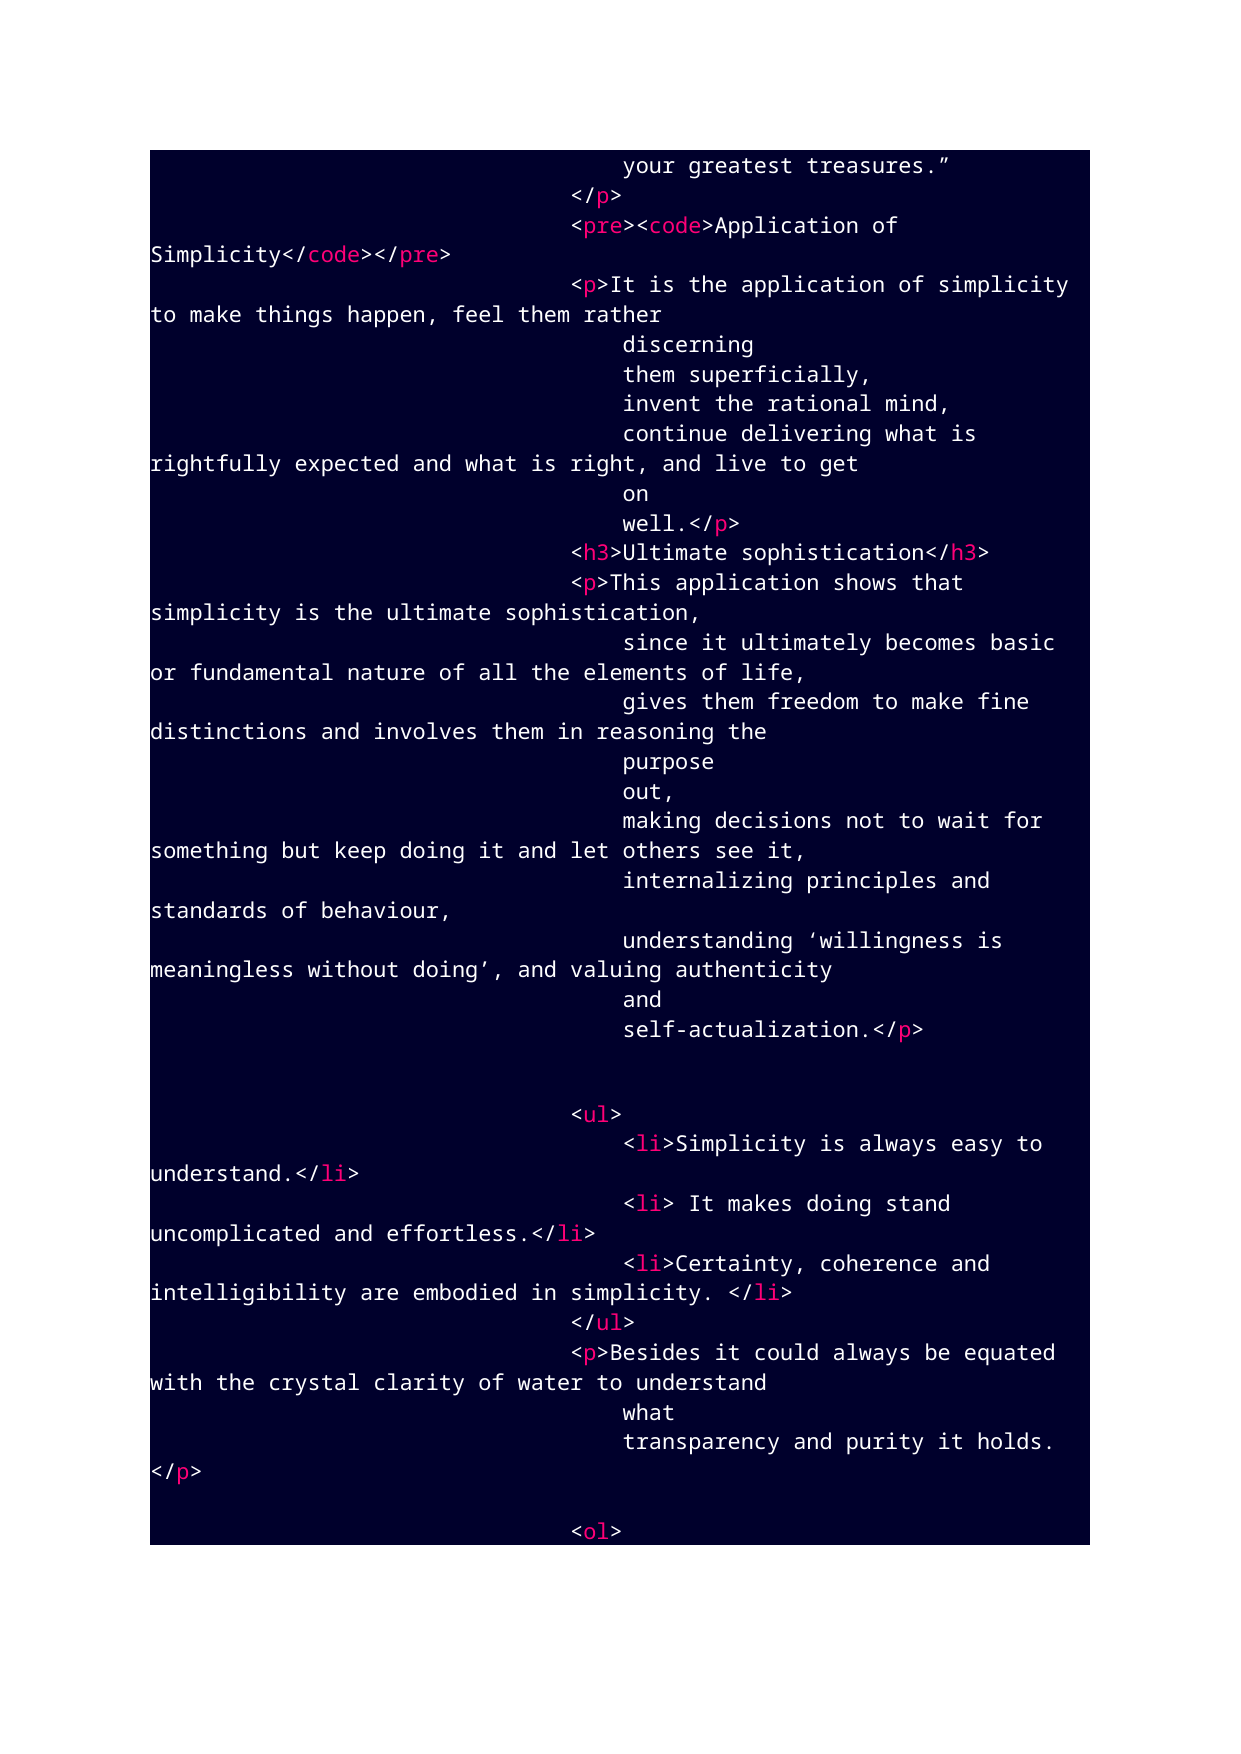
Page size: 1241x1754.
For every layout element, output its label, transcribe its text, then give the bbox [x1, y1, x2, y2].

text <h3>Ultimate sophistication</h3> [150, 537, 1090, 567]
text on [150, 478, 1090, 507]
text continue delivering what is rightfully expected and what is right, and live to get [150, 418, 1090, 478]
text understanding ‘willingness is meaningless without doing’, and valuing authenticity [150, 924, 1090, 984]
text <p>This application shows that simplicity is the ultimate sophistication, [150, 567, 1090, 627]
text transparency and purity it holds. </p> [150, 1426, 1090, 1486]
text gives them freedom to make fine distinctions and involves them in reasoning the [150, 686, 1090, 746]
text them superficially, [150, 358, 1090, 388]
text internalizing principles and standards of behaviour, [150, 865, 1090, 924]
text and [150, 984, 1090, 1014]
text making decisions not to wait for something but keep doing it and let others see it, [150, 805, 1090, 865]
text </p> [150, 180, 1090, 209]
text <ul> [150, 1098, 1090, 1128]
text <li>Simplicity is always easy to understand.</li> [150, 1128, 1090, 1188]
text purpose [150, 746, 1090, 776]
text </ul> [150, 1307, 1090, 1337]
text <p>It is the application of simplicity to make things happen, feel them rather [150, 269, 1090, 329]
text self-actualization.</p> [150, 1014, 1090, 1044]
text your greatest treasures.” [150, 150, 1090, 180]
text <p>Besides it could always be equated with the crystal clarity of water to understand [150, 1337, 1090, 1396]
text discerning [150, 329, 1090, 358]
text since it ultimately becomes basic or fundamental nature of all the elements of life, [150, 627, 1090, 686]
text <ol> [150, 1516, 1090, 1545]
text well.</p> [150, 507, 1090, 537]
text invent the rational mind, [150, 388, 1090, 418]
text <li>Certainty, coherence and intelligibility are embodied in simplicity. </li> [150, 1247, 1090, 1307]
text <li> It makes doing stand uncomplicated and effortless.</li> [150, 1188, 1090, 1247]
text <pre><code>Application of Simplicity</code></pre> [150, 209, 1090, 269]
text out, [150, 776, 1090, 805]
text what [150, 1396, 1090, 1426]
